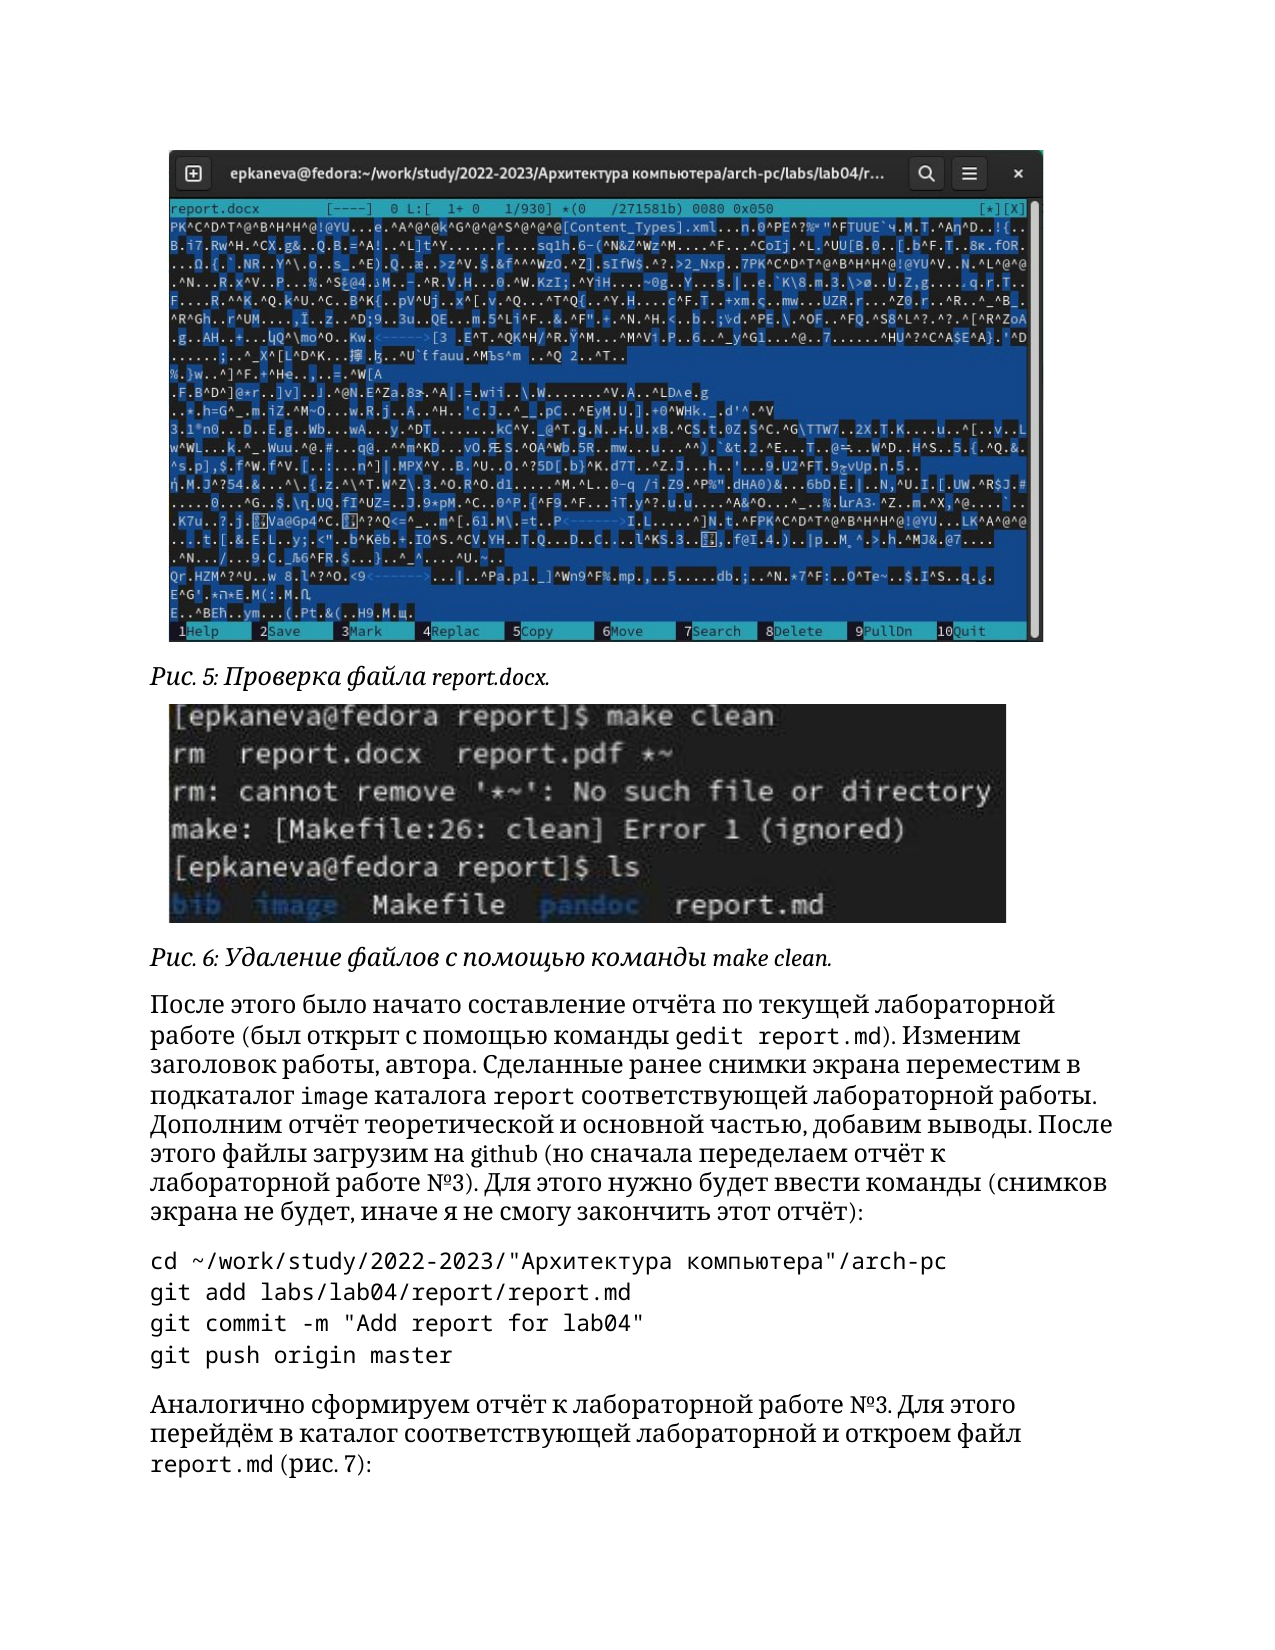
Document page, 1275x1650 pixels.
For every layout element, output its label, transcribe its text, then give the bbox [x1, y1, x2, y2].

text Рис. 6: Удаление файлов с помощью команды make clean. [150, 944, 1125, 972]
text После этого было начато составление отчёта по текущей лабораторной работе (был открыт с помощью команды gedit report.md). Изменим заголовок работы, автора. Сделанные ранее снимки экрана переместим в подкаталог image каталога report соответствующей лабораторной работы. Дополним отчёт теоретической и основной частью, добавим выводы. После этого файлы загрузим на github (но сначала переделаем отчёт к лабораторной работе №3). Для этого нужно будет ввести команды (снимков экрана не будет, иначе я не смогу закончить этот отчёт): [150, 991, 1125, 1226]
picture [168, 704, 1007, 923]
text Рис. 5: Проверка файла report.docx. [150, 663, 1125, 692]
picture [168, 150, 1044, 642]
text cd ~/work/study/2022-2023/"Архитектура компьютера"/arch-pc git add labs/lab04/report/report.md git commit -m "Add report for lab04" git push origin master [150, 1245, 1125, 1370]
text Аналогично сформируем отчёт к лабораторной работе №3. Для этого перейдём в каталог соответствующей лабораторной и откроем файл report.md (рис. 7): [150, 1391, 1125, 1479]
